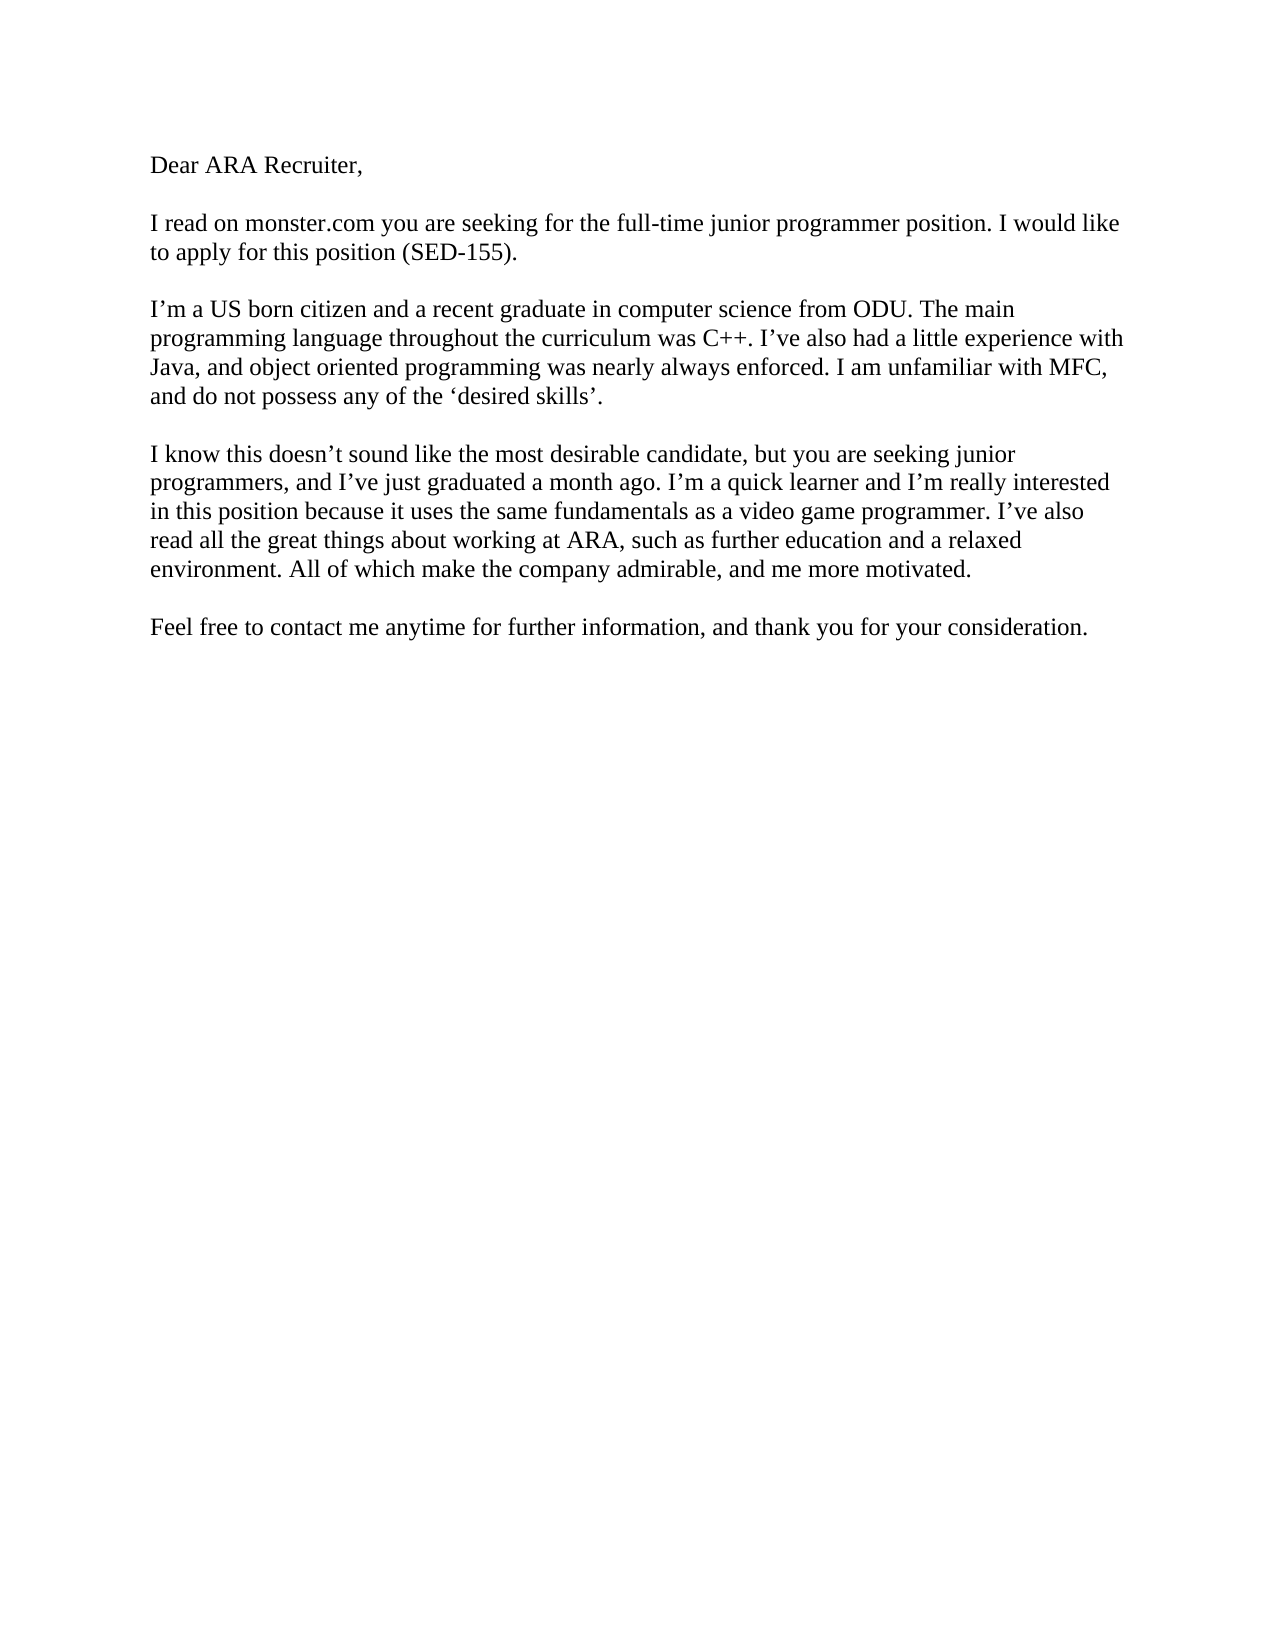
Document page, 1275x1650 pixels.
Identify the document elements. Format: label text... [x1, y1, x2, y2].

text Feel free to contact me anytime for further information, and thank you for your consideration. [150, 612, 1125, 640]
text I read on monster.com you are seeking for the full-time junior programmer position. I would like to apply for this position (SED-155). [150, 208, 1125, 265]
text I know this doesn’t sound like the most desirable candidate, but you are seeking junior programmers, and I’ve just graduated a month ago. I’m a quick learner and I’m really interested in this position because it uses the same fundamentals as a video game programmer. I’ve also read all the great things about working at ARA, such as further education and a relaxed environment. All of which make the company admirable, and me more motivated. [150, 439, 1125, 582]
text I’m a US born citizen and a recent graduate in computer science from ODU. The main programming language throughout the curriculum was C++. I’ve also had a little experience with Java, and object oriented programming was nearly always enforced. I am unfamiliar with MFC, and do not possess any of the ‘desired skills’. [150, 294, 1125, 409]
text Dear ARA Recruiter, [150, 150, 1125, 179]
